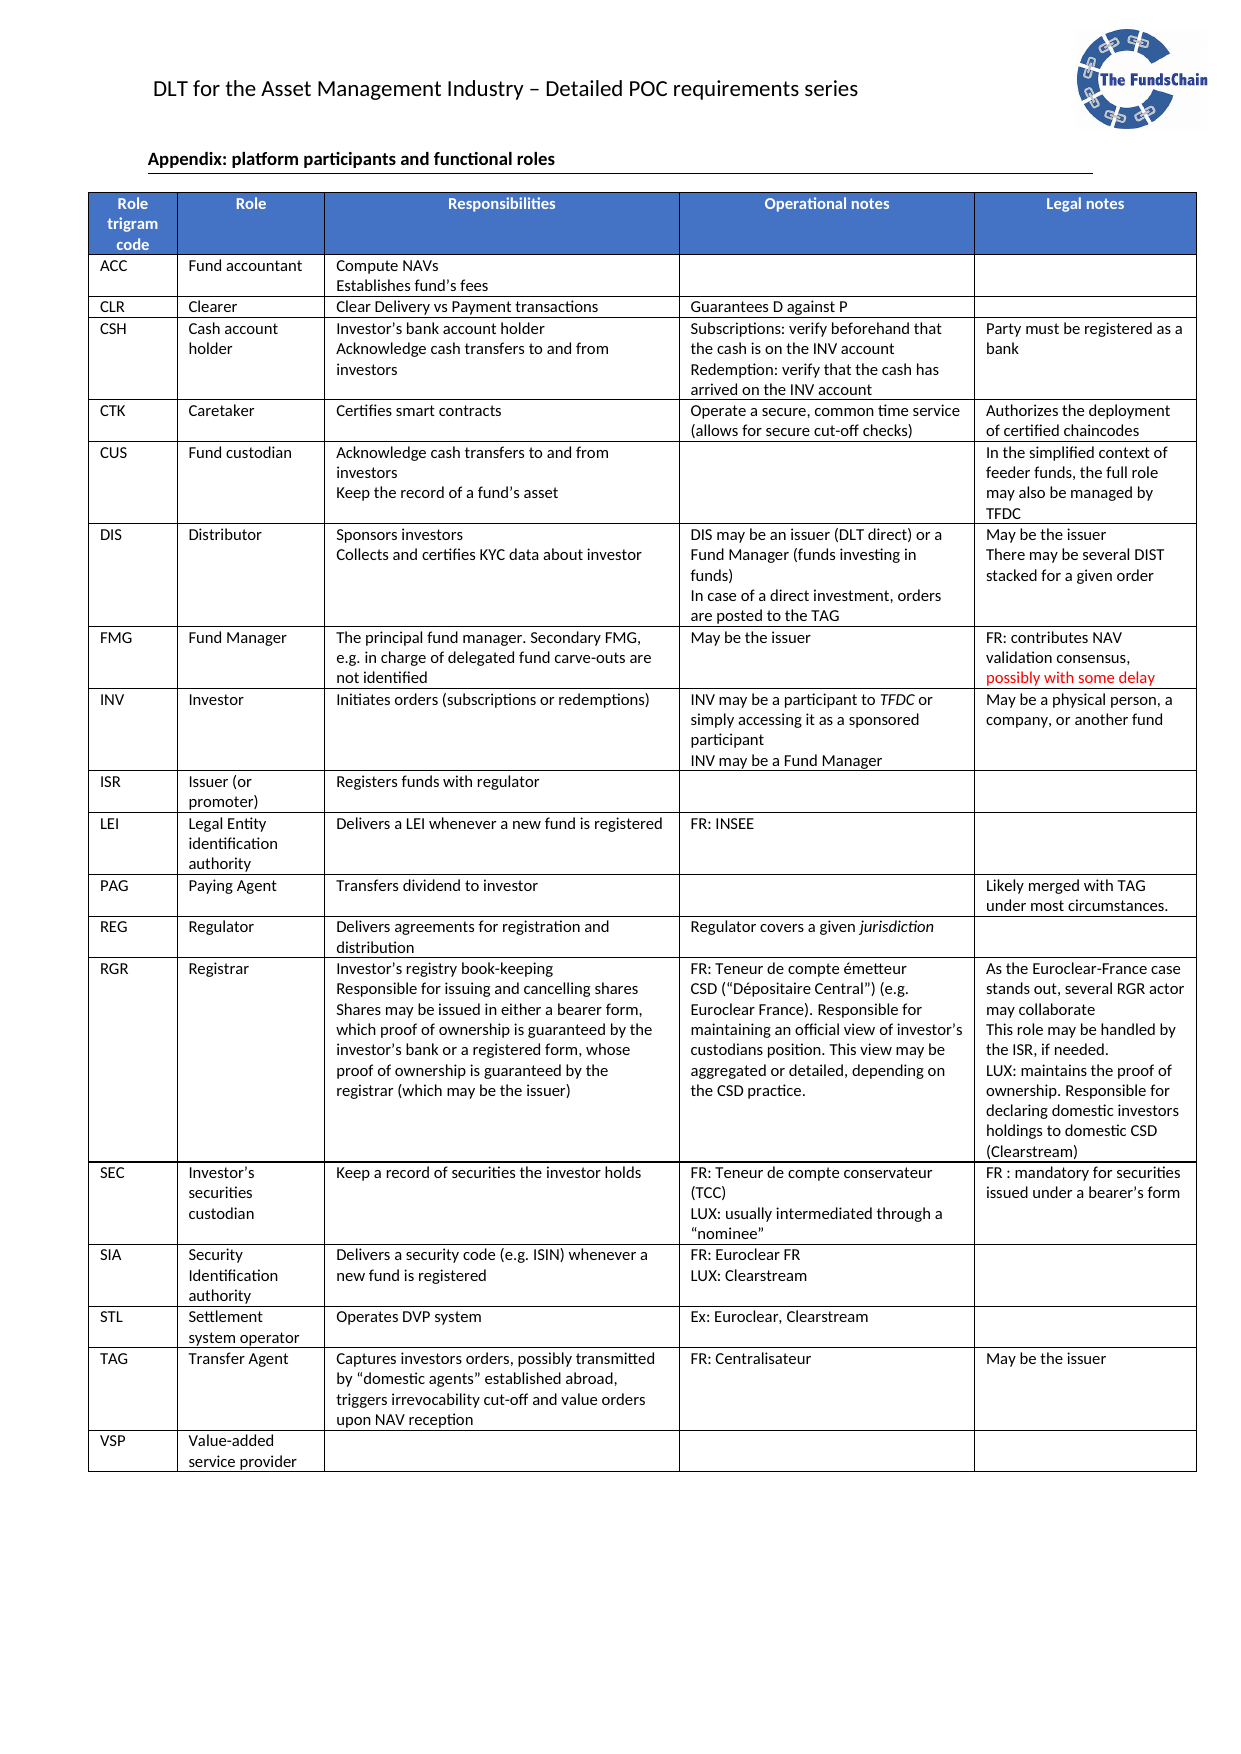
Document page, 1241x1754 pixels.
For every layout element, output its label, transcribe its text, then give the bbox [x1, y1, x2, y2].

table_cell [975, 255, 1196, 296]
table_cell [975, 917, 1196, 957]
picture [1075, 29, 1208, 129]
table_cell Clear Delivery vs Payment transactions [325, 297, 679, 317]
table_cell Delivers agreements for registration and distribution [325, 917, 679, 957]
table_cell TAG [89, 1348, 177, 1429]
table_cell [680, 442, 974, 523]
table_cell FR: Euroclear FR LUX: Clearstream [680, 1245, 974, 1306]
table_cell [680, 771, 974, 812]
table_cell FR : mandatory for securities issued under a bearer’s form [975, 1163, 1196, 1244]
table_cell DIS [89, 524, 177, 626]
table_header Operational notes [680, 193, 974, 254]
table_cell Acknowledge cash transfers to and from investors Keep the record of a fund’s asset [325, 442, 679, 523]
table_cell Party must be registered as a bank [975, 318, 1196, 399]
table_cell Regulator [178, 917, 324, 957]
table_cell Fund accountant [178, 255, 324, 296]
table_cell Fund Manager [178, 627, 324, 688]
table_cell CSH [89, 318, 177, 399]
table_cell May be the issuer [680, 627, 974, 688]
table_cell Investor’s securities custodian [178, 1163, 324, 1244]
table_cell Compute NAVs Establishes fund’s fees [325, 255, 679, 296]
table_cell [680, 255, 974, 296]
table_cell Distributor [178, 524, 324, 626]
table_cell SEC [89, 1163, 177, 1244]
table_cell [975, 1431, 1196, 1471]
table_cell Investor [178, 689, 324, 770]
table_cell Investor’s bank account holder Acknowledge cash transfers to and from investors [325, 318, 679, 399]
table_cell PAG [89, 875, 177, 916]
table_cell Paying Agent [178, 875, 324, 916]
table_cell Transfers dividend to investor [325, 875, 679, 916]
table_cell SIA [89, 1245, 177, 1306]
table_cell The principal fund manager. Secondary FMG, e.g. in charge of delegated fund carve-outs are not identified [325, 627, 679, 688]
table_cell May be the issuer There may be several DIST stacked for a given order [975, 524, 1196, 626]
table_cell As the Euroclear-France case stands out, several RGR actor may collaborate This role may be handled by the ISR, if needed. LUX: maintains the proof of ownership. Responsible for declaring domestic investors holdings to domestic CSD (Clearstream) [975, 958, 1196, 1161]
table_cell FR: contributes NAV validation consensus, possibly with some delay [975, 627, 1196, 688]
table_cell Registrar [178, 958, 324, 1161]
table_cell [975, 1245, 1196, 1306]
table_cell FMG [89, 627, 177, 688]
table_cell Operate a secure, common time service (allows for secure cut-off checks) [680, 400, 974, 441]
table_cell [975, 297, 1196, 317]
table_cell [680, 1431, 974, 1471]
table_cell REG [89, 917, 177, 957]
table_cell May be a physical person, a company, or another fund [975, 689, 1196, 770]
table_cell Clearer [178, 297, 324, 317]
table_cell Certifies smart contracts [325, 400, 679, 441]
table_cell FR: Teneur de compte émetteur CSD (“Dépositaire Central”) (e.g. Euroclear France). Responsible for maintaining an official view of investor’s custodians position. This view may be aggregated or detailed, depending on the CSD practice. [680, 958, 974, 1161]
table_cell Cash account holder [178, 318, 324, 399]
table_cell In the simplified context of feeder funds, the full role may also be managed by TFDC [975, 442, 1196, 523]
table_cell [975, 813, 1196, 874]
table_cell Registers funds with regulator [325, 771, 679, 812]
table_cell Subscriptions: verify beforehand that the cash is on the INV account Redemption: verify that the cash has arrived on the INV account [680, 318, 974, 399]
table_cell Keep a record of securities the investor holds [325, 1163, 679, 1244]
table_cell [680, 875, 974, 916]
table_cell Captures investors orders, possibly transmitted by “domestic agents” established abroad, triggers irrevocability cut-off and value orders upon NAV reception [325, 1348, 679, 1429]
table_cell Legal Entity identification authority [178, 813, 324, 874]
table_cell Security Identification authority [178, 1245, 324, 1306]
table_cell INV may be a participant to TFDC or simply accessing it as a sponsored participant INV may be a Fund Manager [680, 689, 974, 770]
table_cell Caretaker [178, 400, 324, 441]
table_cell LEI [89, 813, 177, 874]
table_cell Delivers a security code (e.g. ISIN) whenever a new fund is registered [325, 1245, 679, 1306]
table_header Role trigram code [89, 193, 177, 254]
table_cell Operates DVP system [325, 1307, 679, 1347]
table_cell INV [89, 689, 177, 770]
table_cell May be the issuer [975, 1348, 1196, 1429]
table_cell Fund custodian [178, 442, 324, 523]
table_cell VSP [89, 1431, 177, 1471]
table_cell STL [89, 1307, 177, 1347]
table_cell ISR [89, 771, 177, 812]
table_cell RGR [89, 958, 177, 1161]
table_cell Issuer (or promoter) [178, 771, 324, 812]
table_cell Sponsors investors Collects and certifies KYC data about investor [325, 524, 679, 626]
table_cell Investor’s registry book-keeping Responsible for issuing and cancelling shares Shares may be issued in either a bearer form, which proof of ownership is guaranteed by the investor’s bank or a registered form, whose proof of ownership is guaranteed by the registrar (which may be the issuer) [325, 958, 679, 1161]
table_header Responsibilities [325, 193, 679, 254]
table_cell CTK [89, 400, 177, 441]
table_cell Value-added service provider [178, 1431, 324, 1471]
table_cell CUS [89, 442, 177, 523]
table_cell Delivers a LEI whenever a new fund is registered [325, 813, 679, 874]
table_header Role [178, 193, 324, 254]
table_header Legal notes [975, 193, 1196, 254]
table_cell Authorizes the deployment of certified chaincodes [975, 400, 1196, 441]
table_cell Transfer Agent [178, 1348, 324, 1429]
table_cell FR: INSEE [680, 813, 974, 874]
text Appendix: platform participants and functional roles [148, 148, 1093, 173]
table_cell Guarantees D against P [680, 297, 974, 317]
table_cell [975, 1307, 1196, 1347]
table_cell [975, 771, 1196, 812]
table_cell FR: Centralisateur [680, 1348, 974, 1429]
table_cell Settlement system operator [178, 1307, 324, 1347]
table_cell Ex: Euroclear, Clearstream [680, 1307, 974, 1347]
table_cell FR: Teneur de compte conservateur (TCC) LUX: usually intermediated through a “nominee” [680, 1163, 974, 1244]
table_cell [325, 1431, 679, 1471]
table_cell CLR [89, 297, 177, 317]
table_cell Initiates orders (subscriptions or redemptions) [325, 689, 679, 770]
table_cell Likely merged with TAG under most circumstances. [975, 875, 1196, 916]
table_cell Regulator covers a given jurisdiction [680, 917, 974, 957]
table_cell ACC [89, 255, 177, 296]
table_cell DIS may be an issuer (DLT direct) or a Fund Manager (funds investing in funds) In case of a direct investment, orders are posted to the TAG [680, 524, 974, 626]
